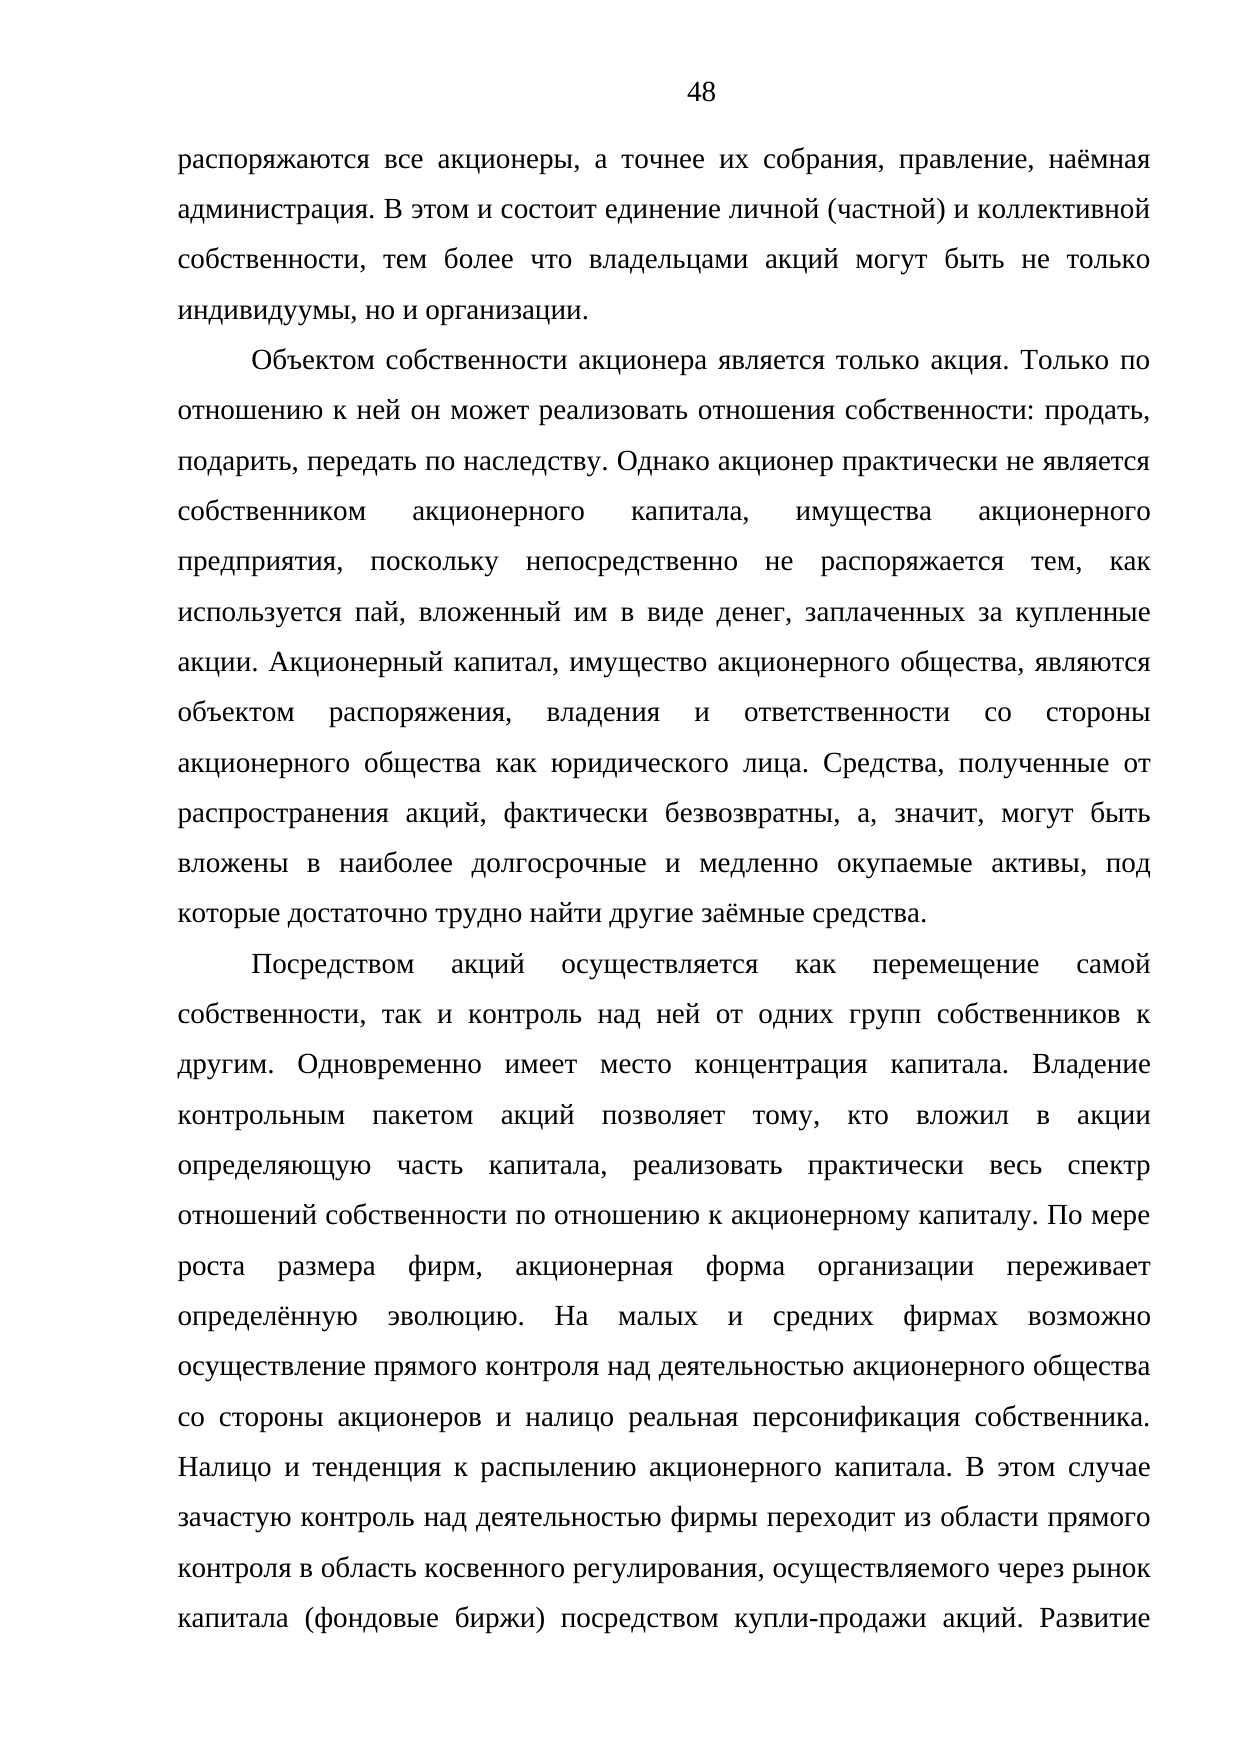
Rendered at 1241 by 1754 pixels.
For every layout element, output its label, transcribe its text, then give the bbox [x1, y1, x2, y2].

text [177, 946, 1152, 1633]
text Объектом собственности акционера является только акция. Только по отношению к ней он может реализовать отношения собственности: продать, подарить, передать по наследству. Однако акционер практически не является собственником акционерного капитала, имущества акционерного предприятия, поскольку непосредственно не распоряжается тем, как используется пай, вложенный им в виде денег, заплаченных за купленные акции. Акционерный капитал, имущество акционерного общества, являются объектом распоряжения, владения и ответственности со стороны акционерного общества как юридического лица. Средства, полученные от распространения акций, фактически безвозвратны, а, значит, могут быть вложены в наиболее долгосрочные и медленно окупаемые активы, под которые достаточно трудно найти другие заёмные средства. [177, 342, 1152, 929]
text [177, 141, 1152, 325]
